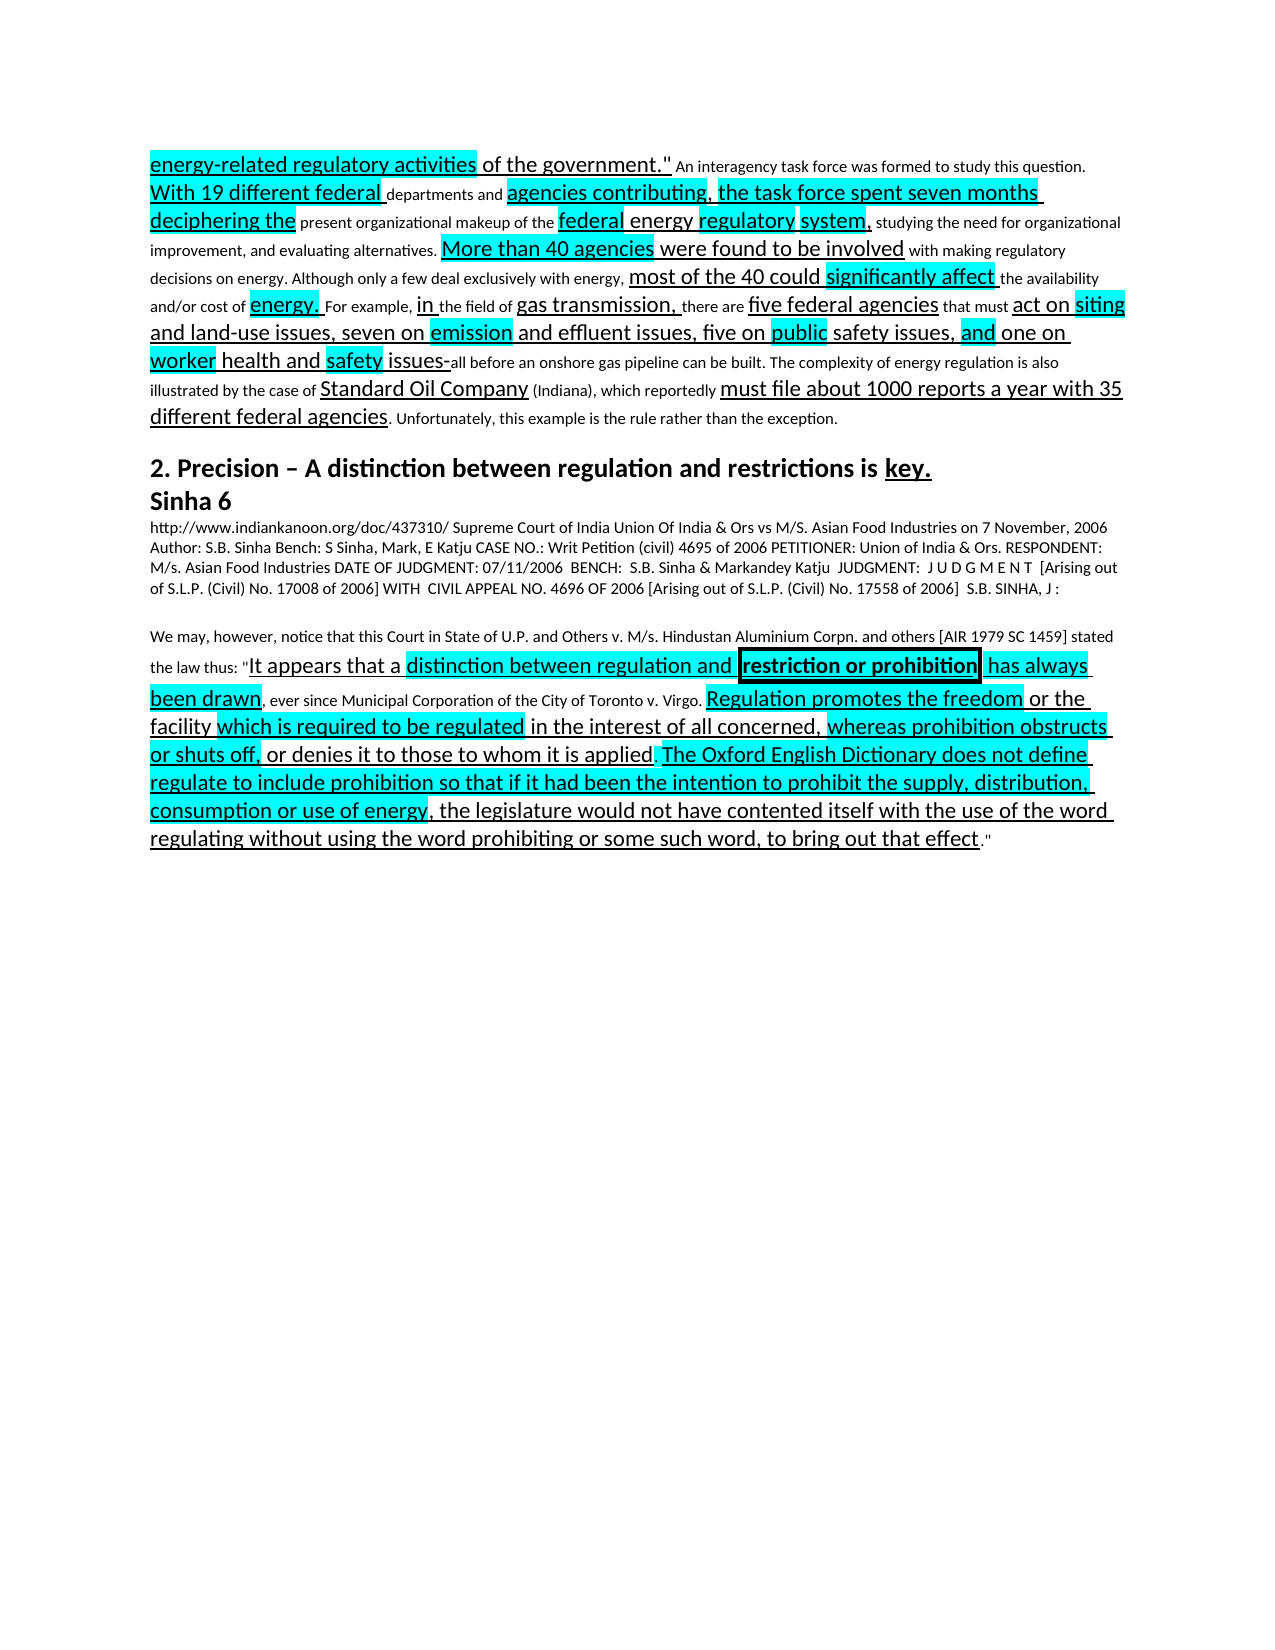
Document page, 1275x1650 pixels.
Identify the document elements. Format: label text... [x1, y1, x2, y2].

text http://www.indiankanoon.org/doc/437310/ Supreme Court of India Union Of India & Ors vs M/S. Asian Food Industries on 7 November, 2006 Author: S.B. Sinha Bench: S Sinha, Mark, E Katju CASE NO.: Writ Petition (civil) 4695 of 2006 PETITIONER: Union of India & Ors. RESPONDENT: M/s. Asian Food Industries DATE OF JUDGMENT: 07/11/2006 BENCH: S.B. Sinha & Markandey Katju JUDGMENT: J U D G M E N T [Arising out of S.L.P. (Civil) No. 17008 of 2006] WITH CIVIL APPEAL NO. 4696 OF 2006 [Arising out of S.L.P. (Civil) No. 17558 of 2006] S.B. SINHA, J : [150, 517, 1125, 598]
text We may, however, notice that this Court in State of U.P. and Others v. M/s. Hindustan Aluminium Corpn. and others [AIR 1979 SC 1459] stated the law thus: "It appears that a distinction between regulation and restriction or prohibition has always been drawn, ever since Municipal Corporation of the City of Toronto v. Virgo. Regulation promotes the freedom or the facility which is required to be regulated in the interest of all concerned, whereas prohibition obstructs or shuts off, or denies it to those to whom it is applied. The Oxford English Dictionary does not define regulate to include prohibition so that if it had been the intention to prohibit the supply, distribution, consumption or use of energy, the legislature would not have contented itself with the use of the word regulating without using the word prohibiting or some such word, to bring out that effect." [150, 626, 1125, 852]
subtitle 2. Precision – A distinction between regulation and restrictions is key. [150, 451, 1125, 484]
text Sinha 6 [150, 484, 1125, 517]
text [150, 150, 1125, 430]
